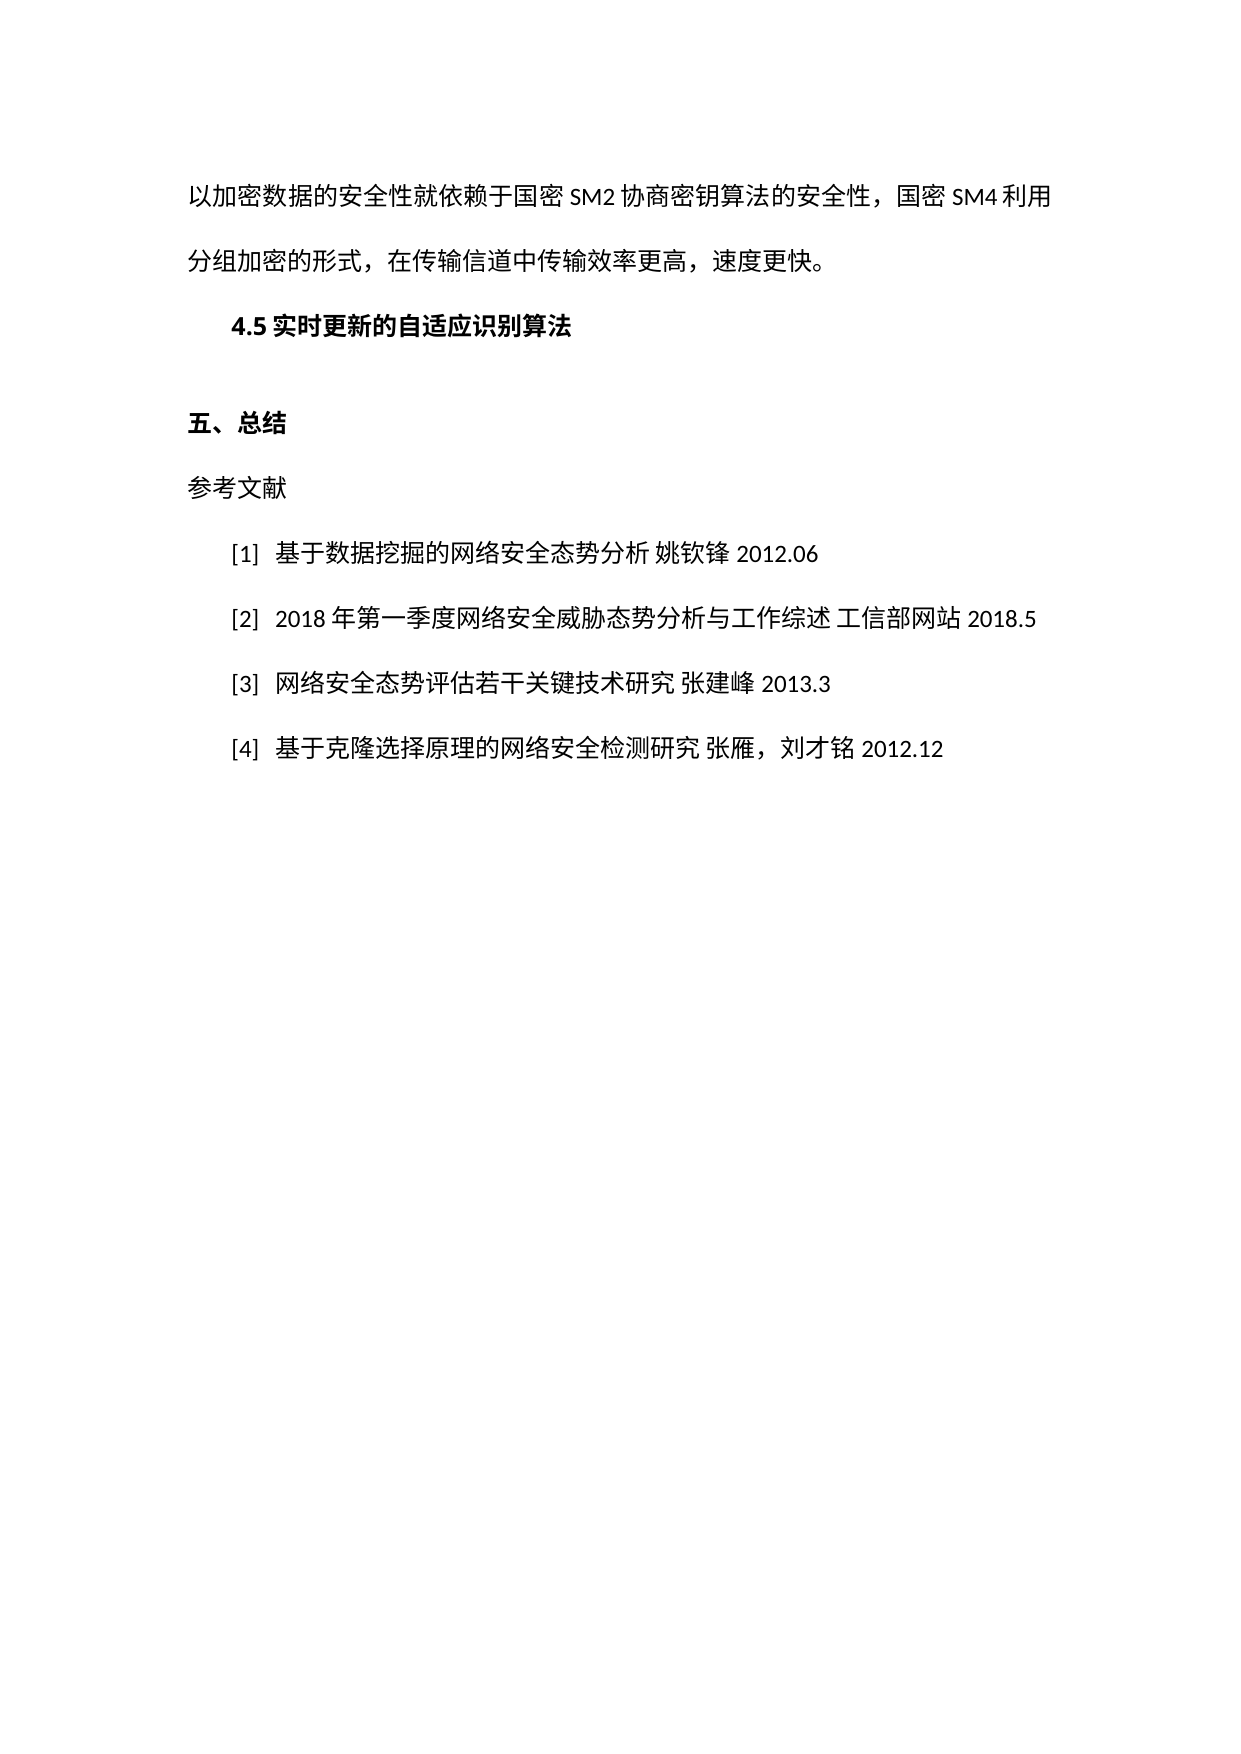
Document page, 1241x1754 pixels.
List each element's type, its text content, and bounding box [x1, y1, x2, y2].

text 参考文献 [187, 454, 1053, 519]
list 基于数据挖掘的网络安全态势分析 姚钦锋 2012.06 [187, 519, 1053, 584]
list 基于克隆选择原理的网络安全检测研究 张雁，刘才铭 2012.12 [187, 714, 1053, 779]
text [187, 162, 1053, 292]
text 五、总结 [187, 389, 1053, 454]
list 2018年第一季度网络安全威胁态势分析与工作综述 工信部网站 2018.5 [187, 584, 1053, 649]
text 4.5实时更新的自适应识别算法 [187, 292, 1053, 357]
list 网络安全态势评估若干关键技术研究 张建峰 2013.3 [187, 649, 1053, 714]
